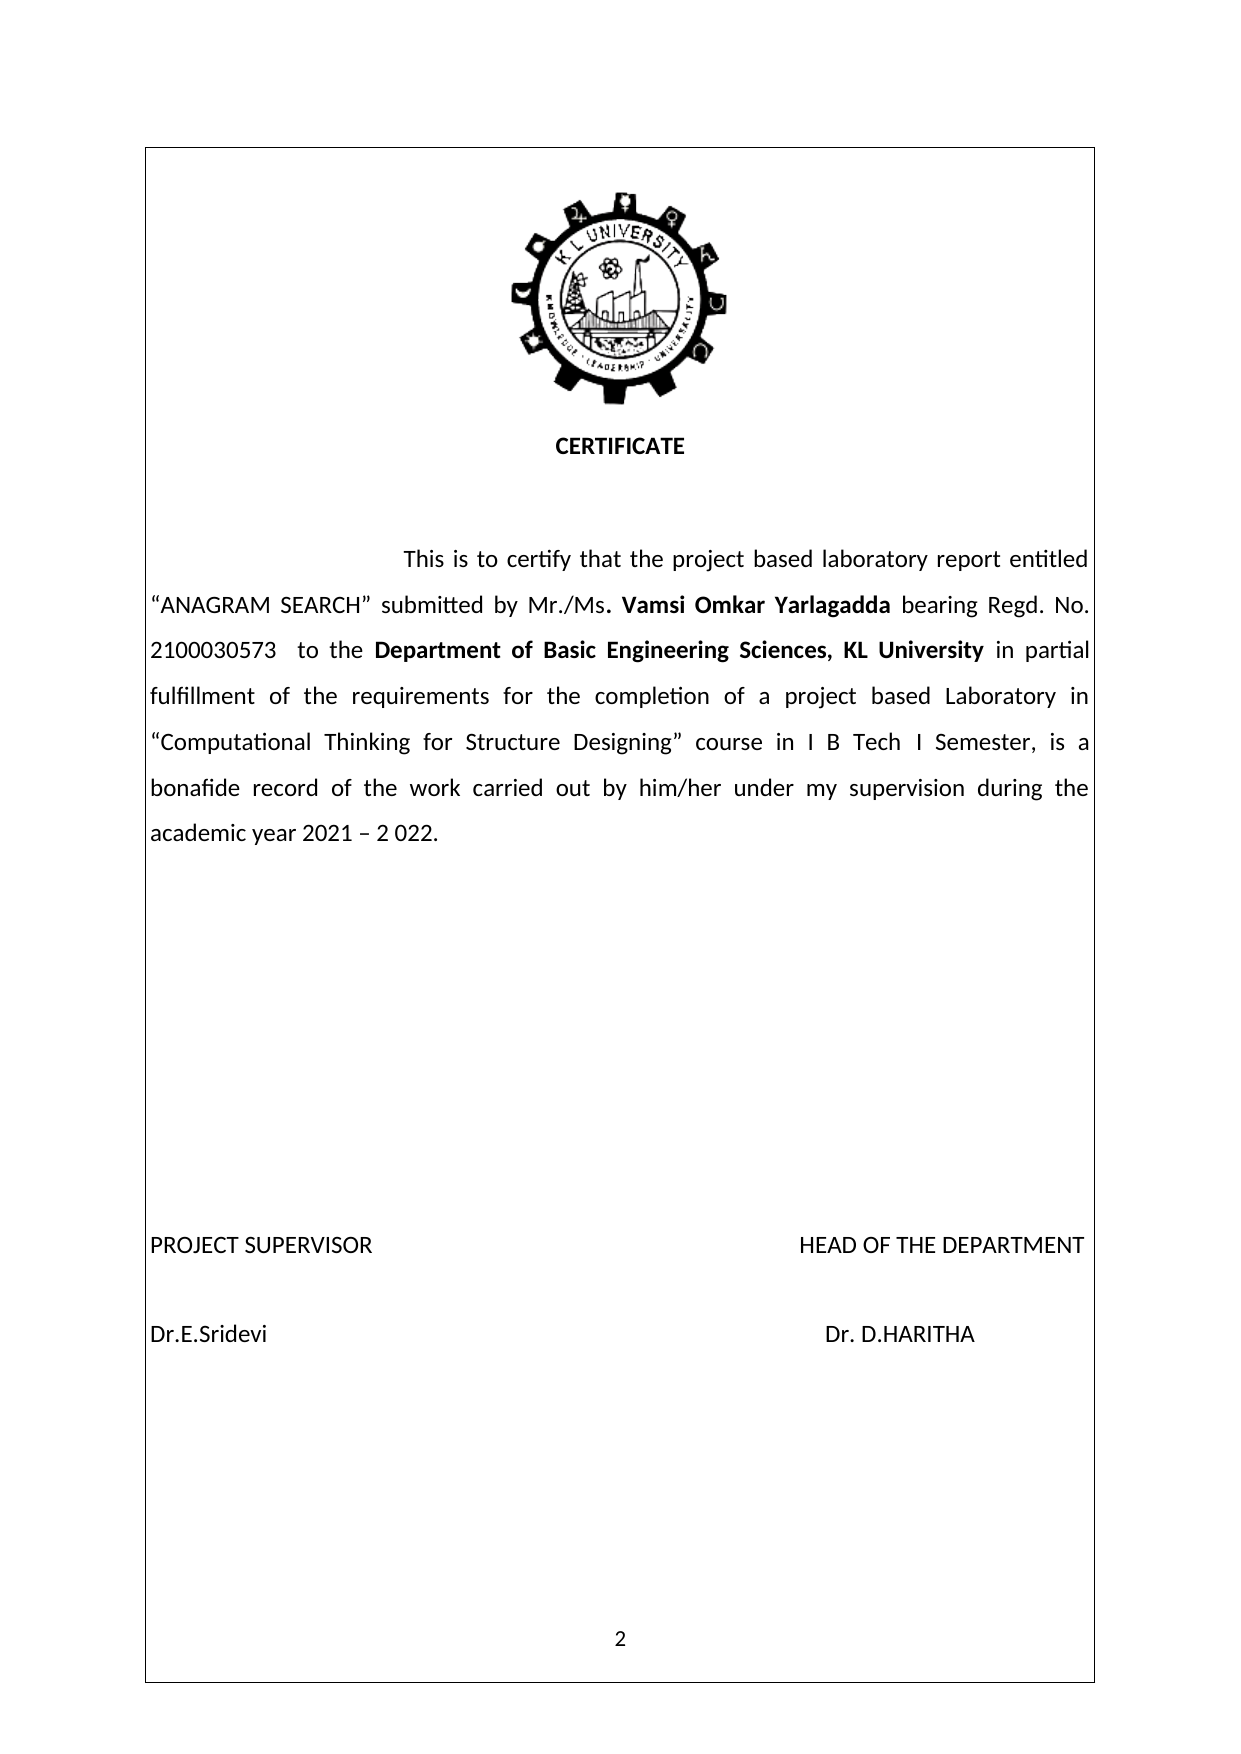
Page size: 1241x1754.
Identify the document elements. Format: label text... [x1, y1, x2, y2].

text Dr.E.Sridevi Dr. D.HARITHA [150, 1318, 1090, 1348]
text CERTIFICATE [150, 430, 1090, 461]
text This is to certify that the project based laboratory report entitled “ANAGRAM SEARCH” submitted by Mr./Ms. Vamsi Omkar Yarlagadda bearing Regd. No. 2100030573 to the Department of Basic Engineering Sciences, KL University in partial fulfillment of the requirements for the completion of a project based Laboratory in “Computational Thinking for Structure Designing” course in I B Tech I Semester, is a bonafide record of the work carried out by him/her under my supervision during the academic year 2021 – 2 022. [150, 543, 1090, 848]
text PROJECT SUPERVISOR HEAD OF THE DEPARTMENT [150, 1229, 1090, 1260]
